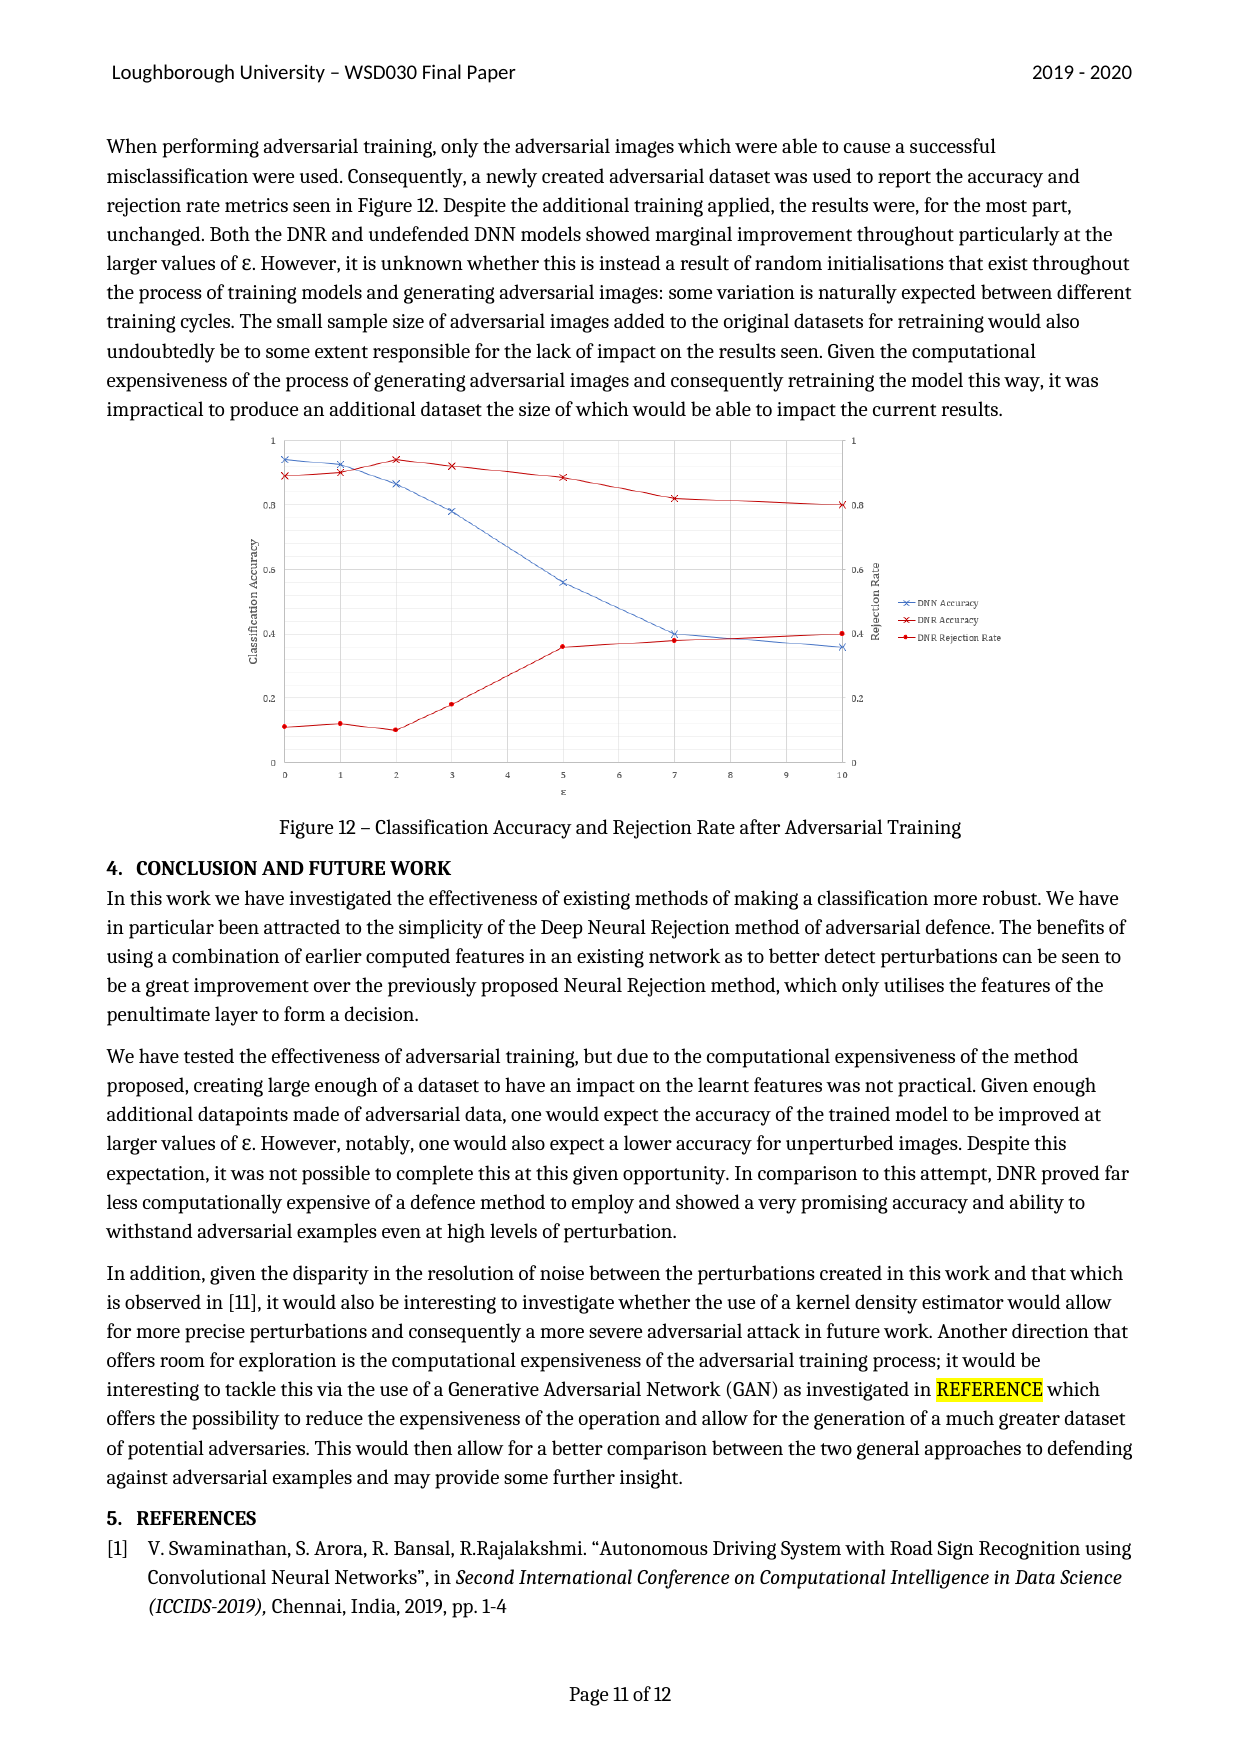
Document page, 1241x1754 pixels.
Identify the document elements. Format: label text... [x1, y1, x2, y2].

text In addition, given the disparity in the resolution of noise between the perturbations created in this work and that which is observed in [11], it would also be interesting to investigate whether the use of a kernel density estimator would allow for more precise perturbations and consequently a more severe adversarial attack in future work. Another direction that offers room for exploration is the computational expensiveness of the adversarial training process; it would be interesting to tackle this via the use of a Generative Adversarial Network (GAN) as investigated in REFERENCE which offers the possibility to reduce the expensiveness of the operation and allow for the generation of a much greater dataset of potential adversaries. This would then allow for a better comparison between the two general approaches to defending against adversarial examples and may provide some further insight. [106, 1256, 1134, 1489]
text When performing adversarial training, only the adversarial images which were able to cause a successful misclassification were used. Consequently, a newly created adversarial dataset was used to report the accuracy and rejection rate metrics seen in Figure 12. Despite the additional training applied, the results were, for the most part, unchanged. Both the DNR and undefended DNN models showed marginal improvement throughout particularly at the larger values of ε. However, it is unknown whether this is instead a result of random initialisations that exist throughout the process of training models and generating adversarial images: some variation is naturally expected between different training cycles. The small sample size of adversarial images added to the original datasets for retraining would also undoubtedly be to some extent responsible for the lack of impact on the results seen. Given the computational expensiveness of the process of generating adversarial images and consequently retraining the model this way, it was impractical to produce an additional dataset the size of which would be able to impact the current results. [106, 130, 1134, 422]
picture [238, 434, 1007, 798]
subtitle conclusion and future work [106, 852, 1134, 881]
list V. Swaminathan, S. Arora, R. Bansal, R.Rajalakshmi. “Autonomous Driving System with Road Sign Recognition using Convolutional Neural Networks”, in Second International Conference on Computational Intelligence in Data Science (ICCIDS-2019), Chennai, India, 2019, pp. 1-4 [106, 1531, 1134, 1618]
text We have tested the effectiveness of adversarial training, but due to the computational expensiveness of the method proposed, creating large enough of a dataset to have an impact on the learnt features was not practical. Given enough additional datapoints made of adversarial data, one would expect the accuracy of the trained model to be improved at larger values of ε. However, notably, one would also expect a lower accuracy for unperturbed images. Despite this expectation, it was not possible to complete this at this given opportunity. In comparison to this attempt, DNR proved far less computationally expensive of a defence method to employ and showed a very promising accuracy and ability to withstand adversarial examples even at high levels of perturbation. [106, 1039, 1134, 1243]
text In this work we have investigated the effectiveness of existing methods of making a classification more robust. We have in particular been attracted to the simplicity of the Deep Neural Rejection method of adversarial defence. The benefits of using a combination of earlier computed features in an existing network as to better detect perturbations can be seen to be a great improvement over the previously proposed Neural Rejection method, which only utilises the features of the penultimate layer to form a decision. [106, 881, 1134, 1027]
subtitle references [106, 1502, 1134, 1531]
text Figure – Classification Accuracy and Rejection Rate after Adversarial Training [106, 810, 1134, 839]
